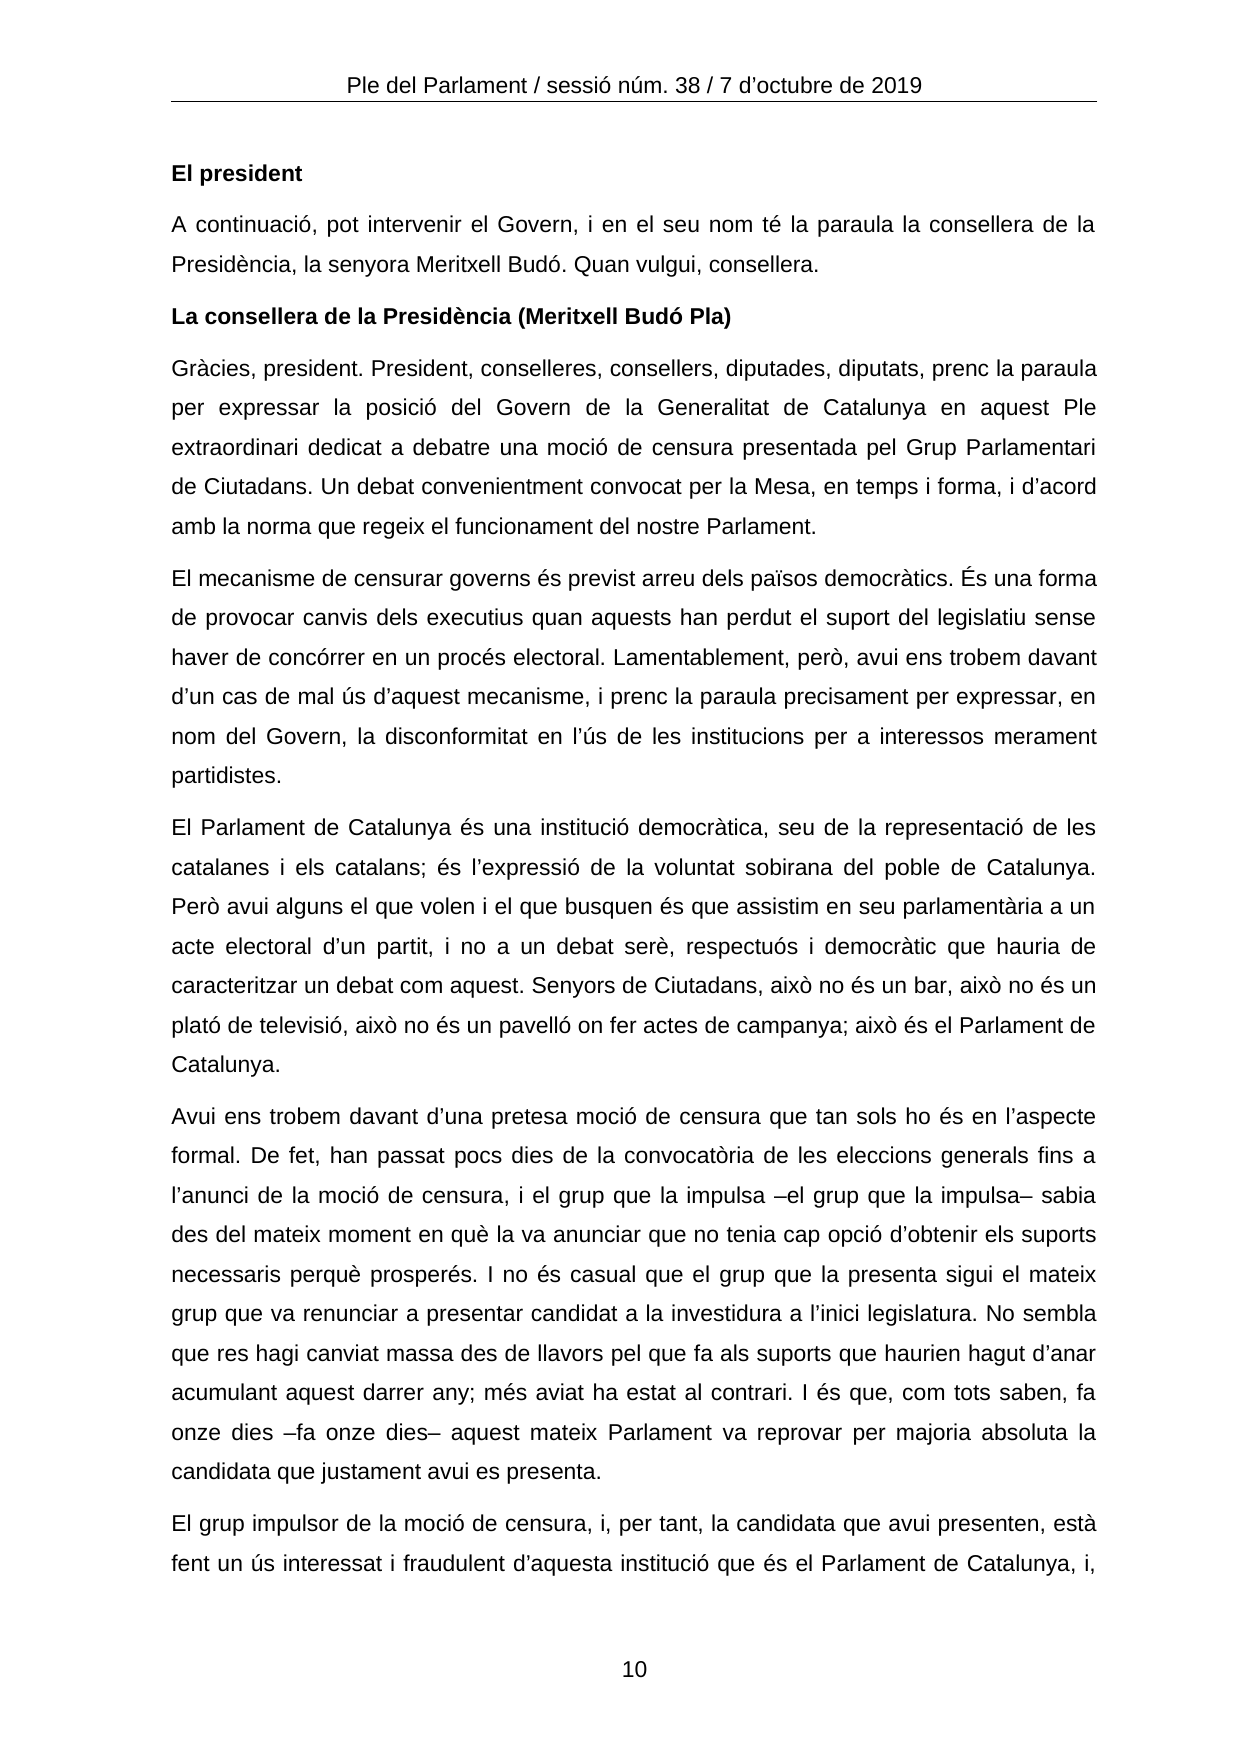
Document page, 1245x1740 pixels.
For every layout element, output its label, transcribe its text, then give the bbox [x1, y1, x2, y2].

text El Parlament de Catalunya és una institució democràtica, seu de la representació de les catalanes i els catalans; és l’expressió de la voluntat sobirana del poble de Catalunya. Però avui alguns el que volen i el que busquen és que assistim en seu parlamentària a un acte electoral d’un partit, i no a un debat serè, respectuós i democràtic que hauria de caracteritzar un debat com aquest. Senyors de Ciutadans, això no és un bar, això no és un plató de televisió, això no és un pavelló on fer actes de campanya; això és el Parlament de Catalunya. [171, 814, 1097, 1077]
text El president [171, 159, 1097, 186]
text El mecanisme de censurar governs és previst arreu dels països democràtics. És una forma de provocar canvis dels executius quan aquests han perdut el suport del legislatiu sense haver de concórrer en un procés electoral. Lamentablement, però, avui ens trobem davant d’un cas de mal ús d’aquest mecanisme, i prenc la paraula precisament per expressar, en nom del Govern, la disconformitat en l’ús de les institucions per a interessos merament partidistes. [171, 565, 1097, 788]
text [171, 1510, 1097, 1576]
text A continuació, pot intervenir el Govern, i en el seu nom té la paraula la consellera de la Presidència, la senyora Meritxell Budó. Quan vulgui, consellera. [171, 211, 1097, 277]
text La consellera de la Presidència (Meritxell Budó Pla) [171, 303, 1097, 329]
text Gràcies, president. President, conselleres, consellers, diputades, diputats, prenc la paraula per expressar la posició del Govern de la Generalitat de Catalunya en aquest Ple extraordinari dedicat a debatre una moció de censura presentada pel Grup Parlamentari de Ciutadans. Un debat convenientment convocat per la Mesa, en temps i forma, i d’acord amb la norma que regeix el funcionament del nostre Parlament. [171, 355, 1097, 539]
text Avui ens trobem davant d’una pretesa moció de censura que tan sols ho és en l’aspecte formal. De fet, han passat pocs dies de la convocatòria de les eleccions generals fins a l’anunci de la moció de censura, i el grup que la impulsa –el grup que la impulsa– sabia des del mateix moment en què la va anunciar que no tenia cap opció d’obtenir els suports necessaris perquè prosperés. I no és casual que el grup que la presenta sigui el mateix grup que va renunciar a presentar candidat a la investidura a l’inici legislatura. No sembla que res hagi canviat massa des de llavors pel que fa als suports que haurien hagut d’anar acumulant aquest darrer any; més aviat ha estat al contrari. I és que, com tots saben, fa onze dies –fa onze dies– aquest mateix Parlament va reprovar per majoria absoluta la candidata que justament avui es presenta. [171, 1103, 1097, 1485]
